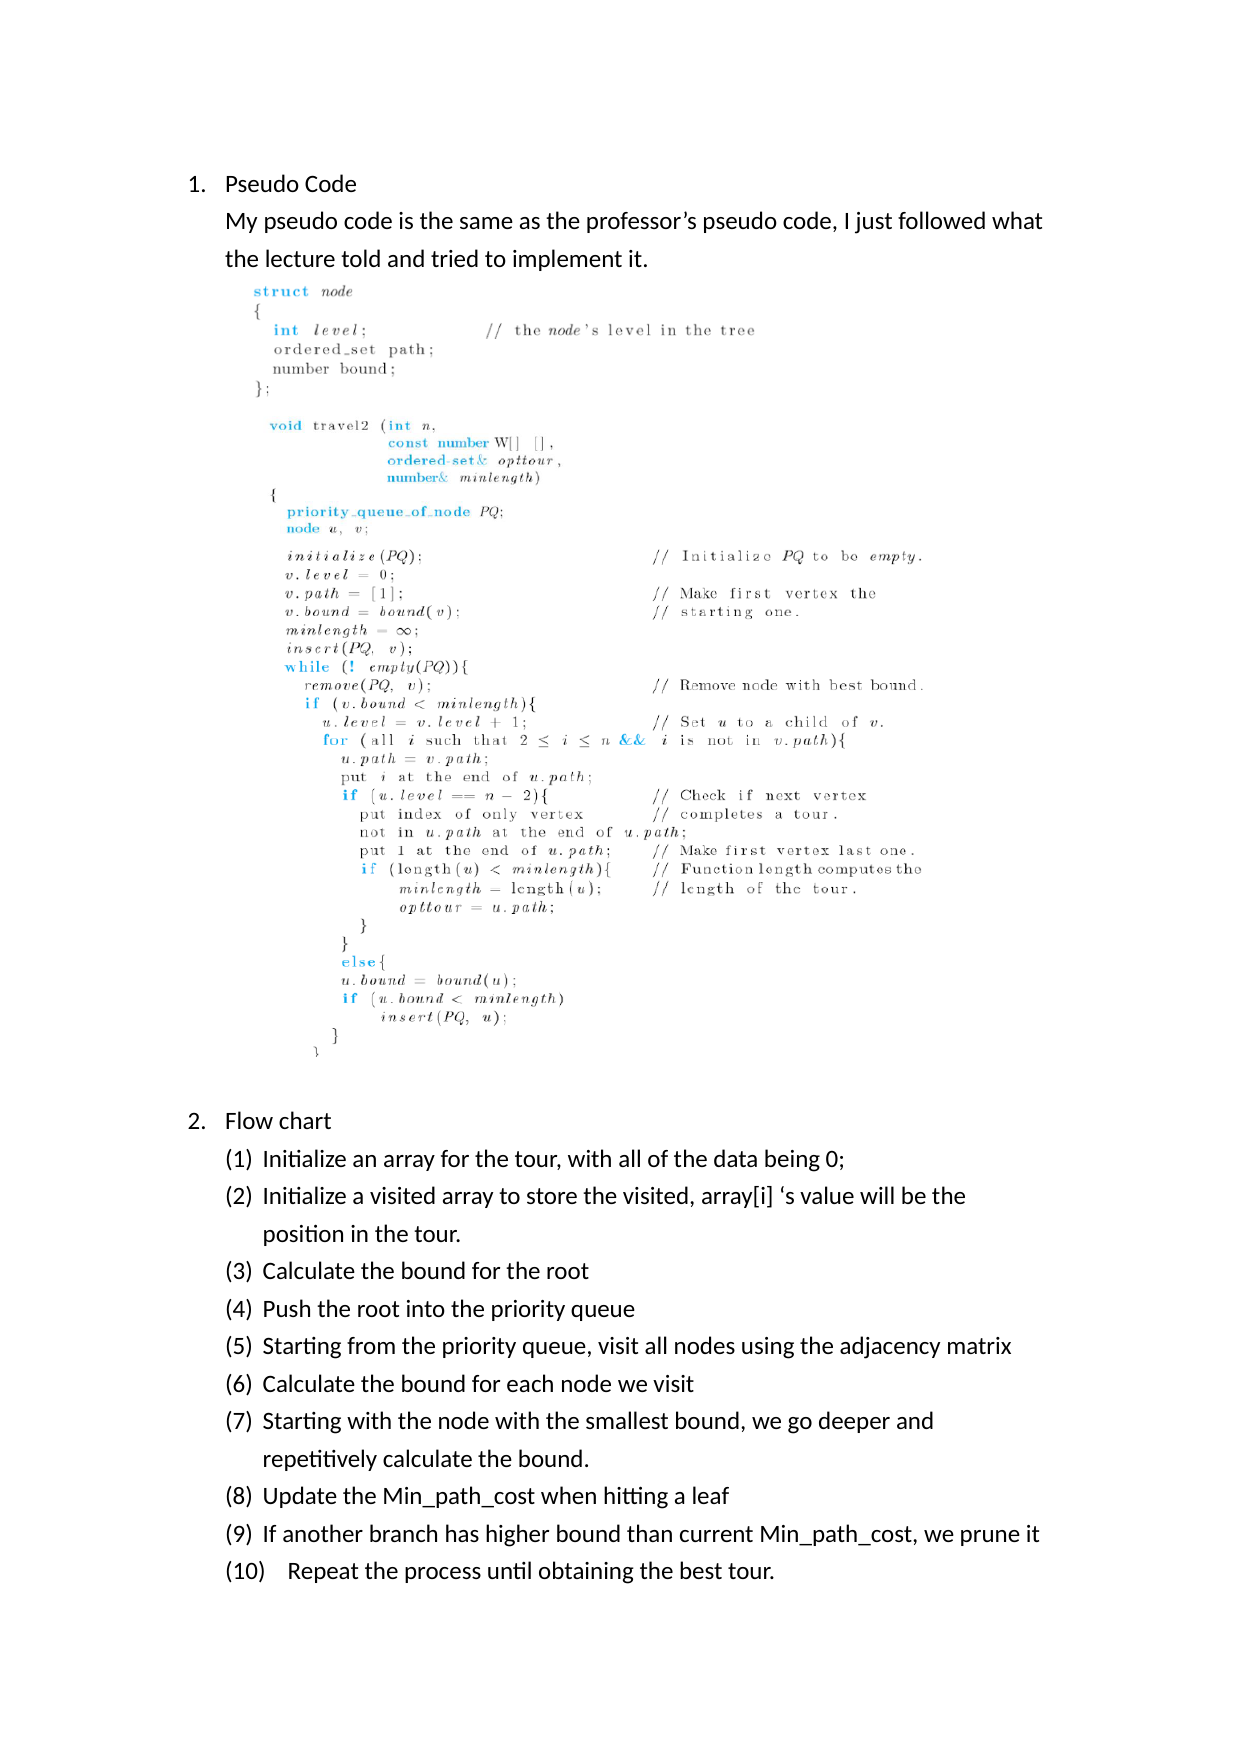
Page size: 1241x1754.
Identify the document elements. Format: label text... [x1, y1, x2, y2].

list If another branch has higher bound than current Min_path_cost, we prune it [225, 1514, 1053, 1552]
list Calculate the bound for each node we visit [225, 1364, 1053, 1402]
list Repeat the process until obtaining the best tour. [225, 1552, 1053, 1589]
list Starting with the node with the smallest bound, we go deeper and repetitively calculate the bound. [225, 1402, 1053, 1477]
list Initialize a visited array to store the visited, array[i] ‘s value will be the position in the tour. [225, 1177, 1053, 1252]
list Starting from the priority queue, visit all nodes using the adjacency matrix [225, 1327, 1053, 1364]
picture [225, 277, 805, 536]
list Flow chart [187, 1102, 1053, 1139]
list Pseudo Code [187, 164, 1053, 202]
list My pseudo code is the same as the professor’s pseudo code, I just followed what the lecture told and tried to implement it. [225, 202, 1053, 277]
list Update the Min_path_cost when hitting a leaf [225, 1477, 1053, 1514]
list Initialize an array for the tour, with all of the data being 0; [225, 1139, 1053, 1177]
list Push the root into the priority queue [225, 1289, 1053, 1327]
list Calculate the bound for the root [225, 1252, 1053, 1289]
picture [252, 547, 988, 1057]
